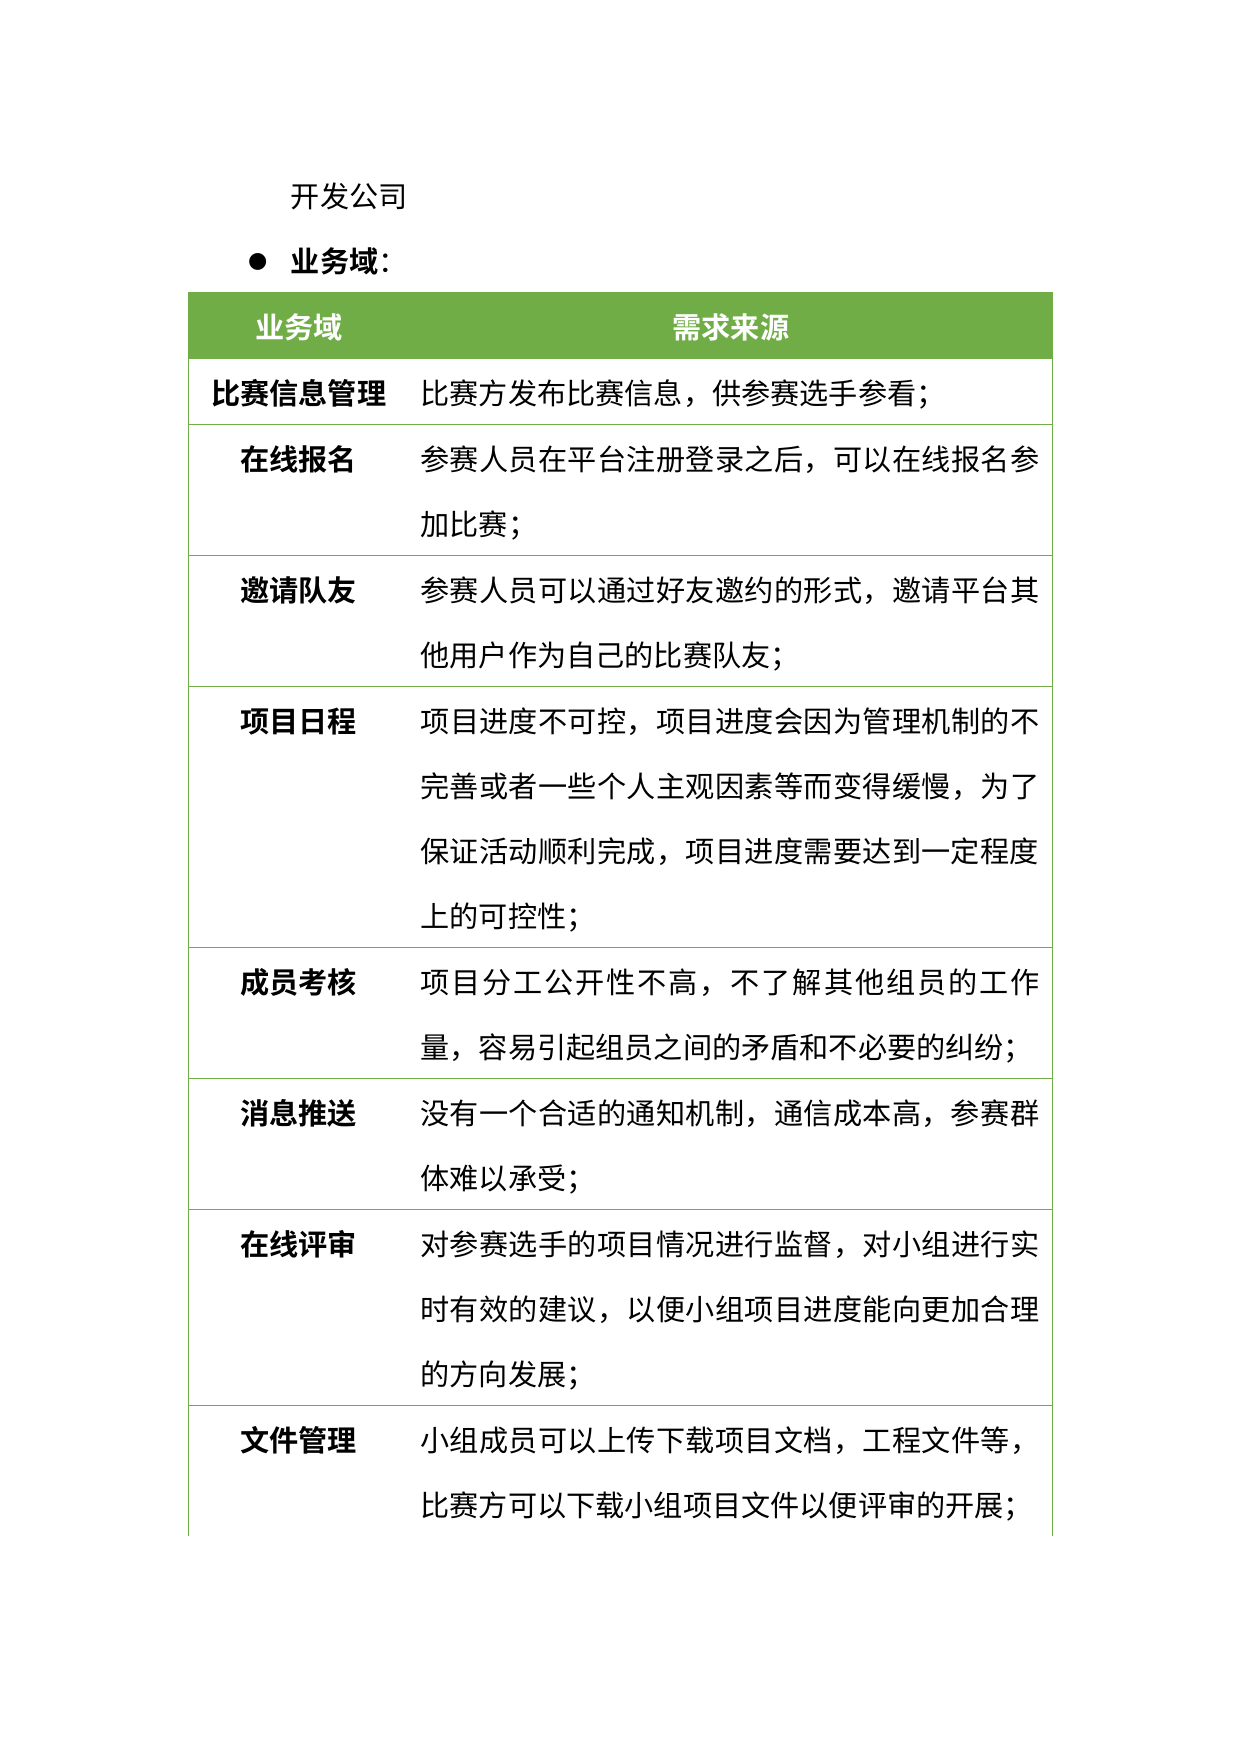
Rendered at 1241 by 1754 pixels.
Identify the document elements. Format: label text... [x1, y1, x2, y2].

table_cell 在线评审 [189, 1210, 409, 1405]
table_cell 对参赛选手的项目情况进行监督，对小组进行实时有效的建议，以便小组项目进度能向更加合理的方向发展； [409, 1210, 1052, 1405]
table_cell 在线报名 [189, 425, 409, 555]
table_cell 比赛信息管理 [189, 359, 409, 424]
list 业务域： [247, 227, 1053, 292]
table_cell 邀请队友 [189, 556, 409, 686]
table_cell 项目进度不可控，项目进度会因为管理机制的不完善或者一些个人主观因素等而变得缓慢，为了保证活动顺利完成，项目进度需要达到一定程度上的可控性； [409, 687, 1052, 947]
table_cell 参赛人员可以通过好友邀约的形式，邀请平台其他用户作为自己的比赛队友； [409, 556, 1052, 686]
table_cell 参赛人员在平台注册登录之后，可以在线报名参加比赛； [409, 425, 1052, 555]
table_cell 成员考核 [189, 948, 409, 1078]
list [247, 162, 1053, 227]
table_cell 消息推送 [189, 1079, 409, 1209]
table_cell 比赛方发布比赛信息，供参赛选手参看； [409, 359, 1052, 424]
table_cell 文件管理 [189, 1406, 409, 1536]
table_header 需求来源 [409, 293, 1052, 358]
table_cell 项目分工公开性不高，不了解其他组员的工作量，容易引起组员之间的矛盾和不必要的纠纷； [409, 948, 1052, 1078]
table_cell 项目日程 [189, 687, 409, 947]
table_cell 小组成员可以上传下载项目文档，工程文件等，比赛方可以下载小组项目文件以便评审的开展； [409, 1406, 1052, 1536]
table_cell 没有一个合适的通知机制，通信成本高，参赛群体难以承受； [409, 1079, 1052, 1209]
table_header 业务域 [189, 293, 409, 358]
